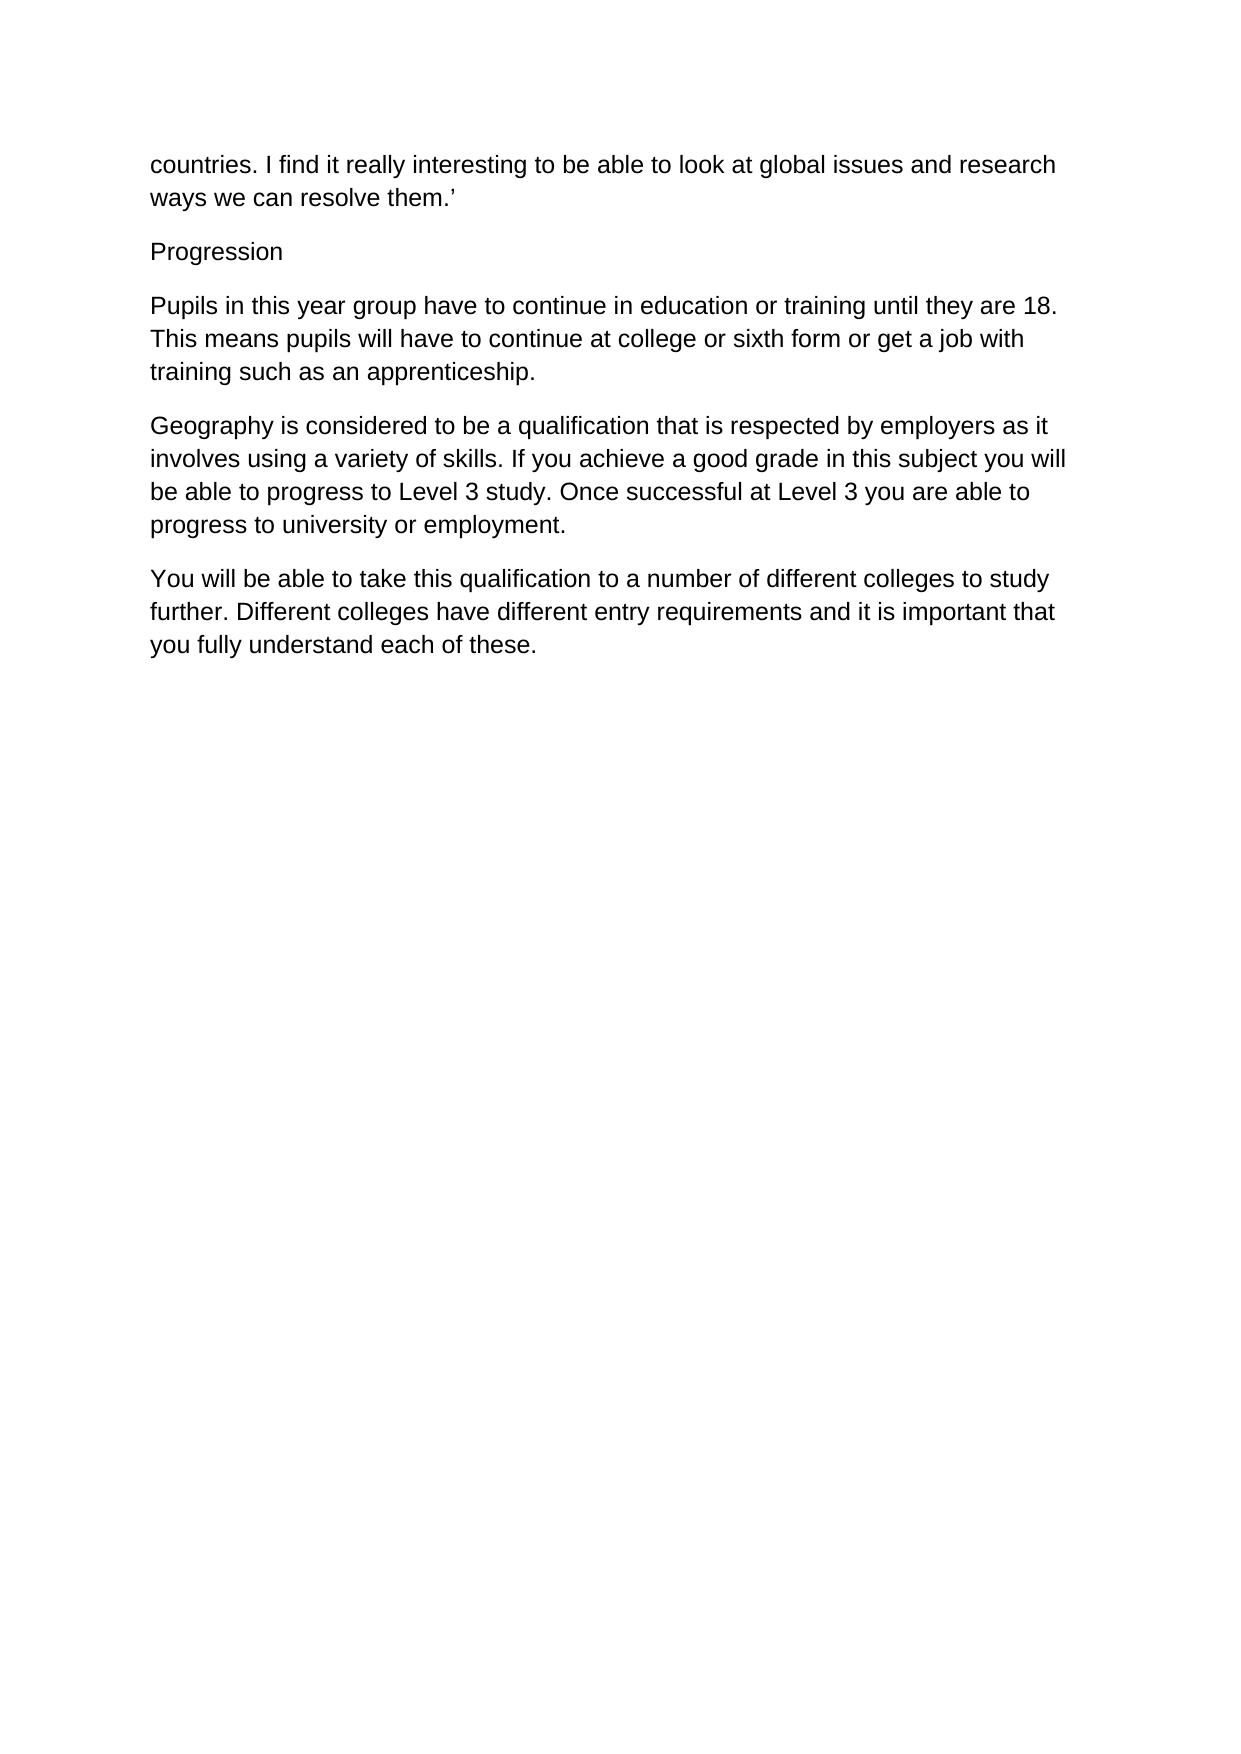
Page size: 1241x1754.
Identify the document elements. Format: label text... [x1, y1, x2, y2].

text You will be able to take this qualification to a number of different colleges to study further. Different colleges have different entry requirements and it is important that you fully understand each of these. [150, 563, 1090, 658]
text Pupils in this year group have to continue in education or training until they are 18. This means pupils will have to continue at college or sixth form or get a job with training such as an apprenticeship. [150, 291, 1090, 386]
text Geography is considered to be a qualification that is respected by employers as it involves using a variety of skills. If you achieve a good grade in this subject you will be able to progress to Level 3 study. Once successful at Level 3 you are able to progress to university or employment. [150, 411, 1090, 538]
text Progression [150, 237, 1090, 266]
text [150, 150, 1090, 212]
